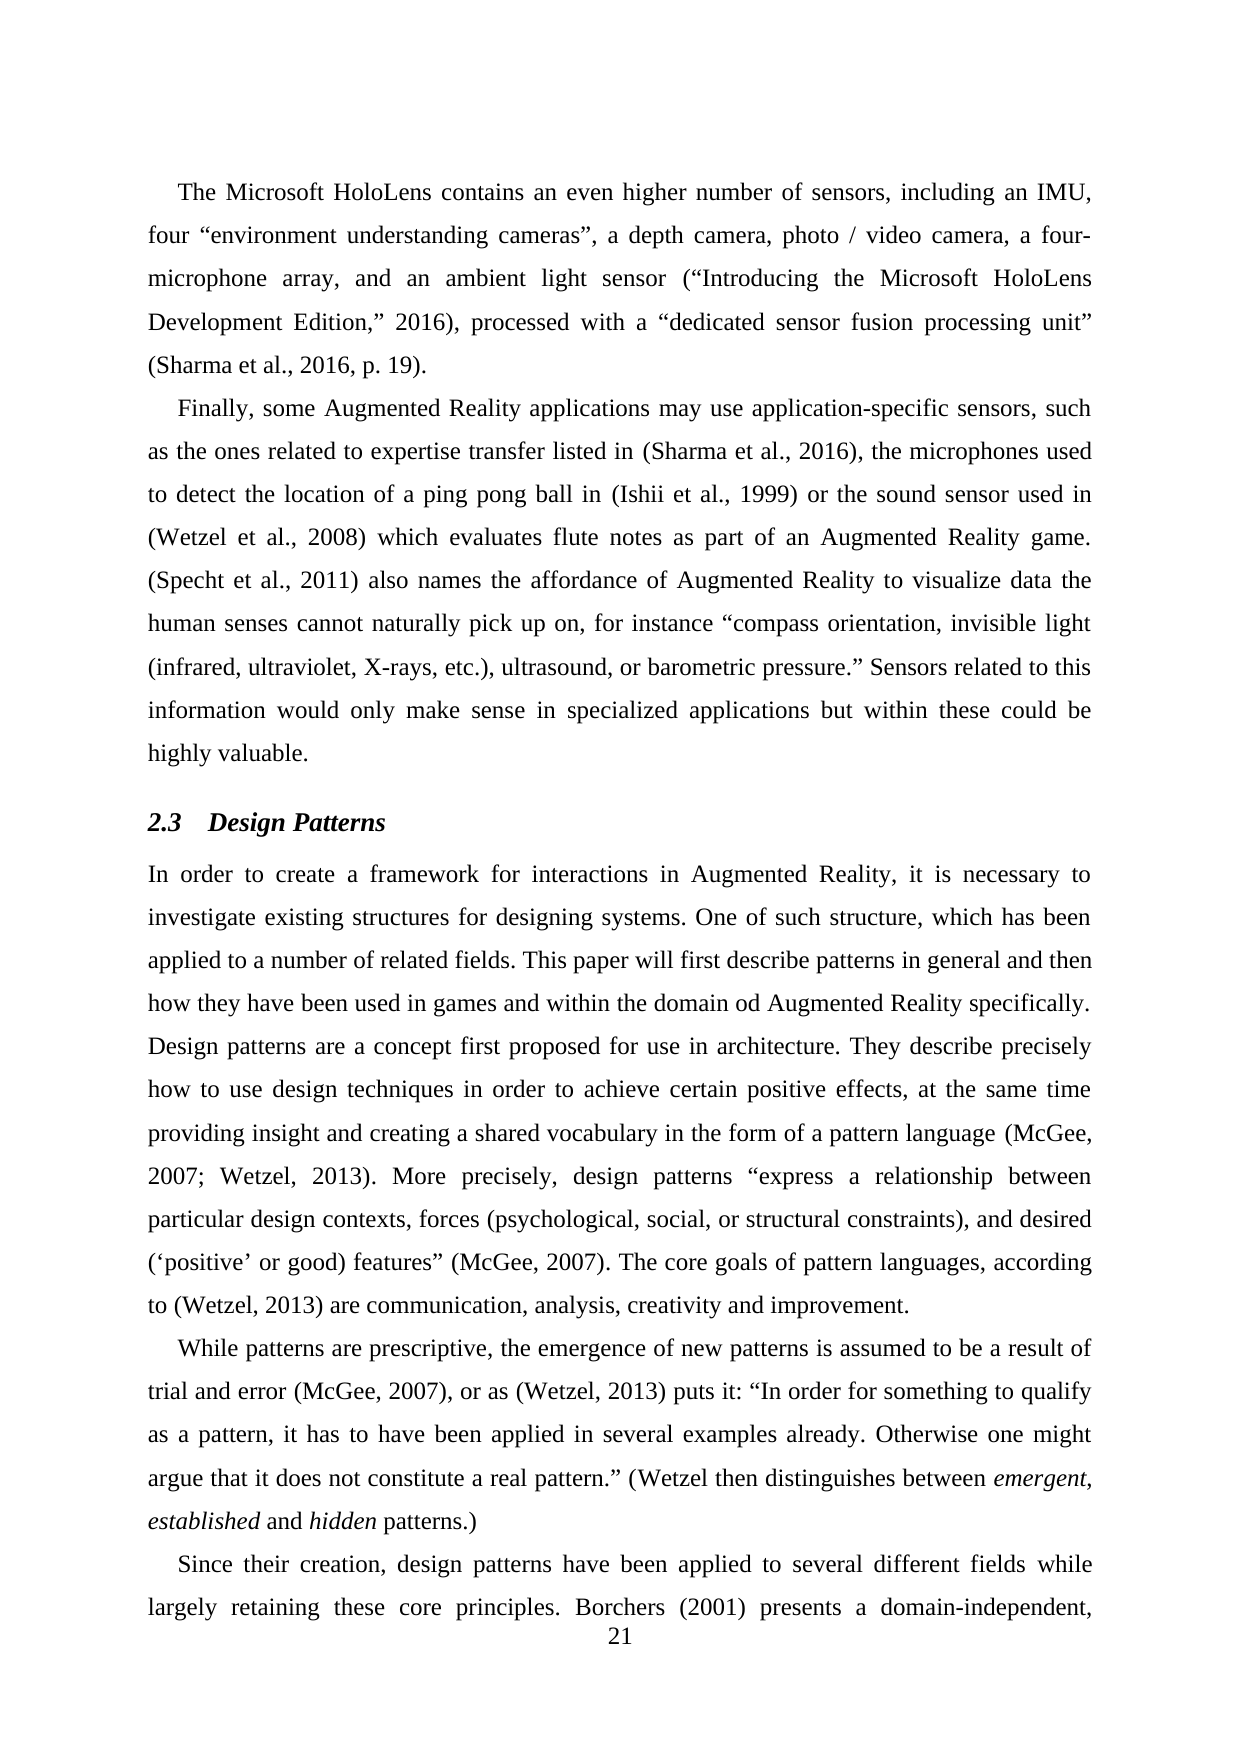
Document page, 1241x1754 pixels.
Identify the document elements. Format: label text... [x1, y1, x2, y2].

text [148, 1549, 1092, 1621]
subtitle Design Patterns [148, 806, 1092, 837]
text In order to create a framework for interactions in Augmented Reality, it is necessary to investigate existing structures for designing systems. One of such structure, which has been applied to a number of related fields. This paper will first describe patterns in general and then how they have been used in games and within the domain od Augmented Reality specifically. Design patterns are a concept first proposed for use in architecture. They describe precisely how to use design techniques in order to achieve certain positive effects, at the same time providing insight and creating a shared vocabulary in the form of a pattern language (McGee, 2007; Wetzel, 2013). More precisely, design patterns “express a relationship between particular design contexts, forces (psychological, social, or structural constraints), and desired (‘positive’ or good) features” (McGee, 2007). The core goals of pattern languages, according to (Wetzel, 2013) are communication, analysis, creativity and improvement. [148, 859, 1092, 1319]
